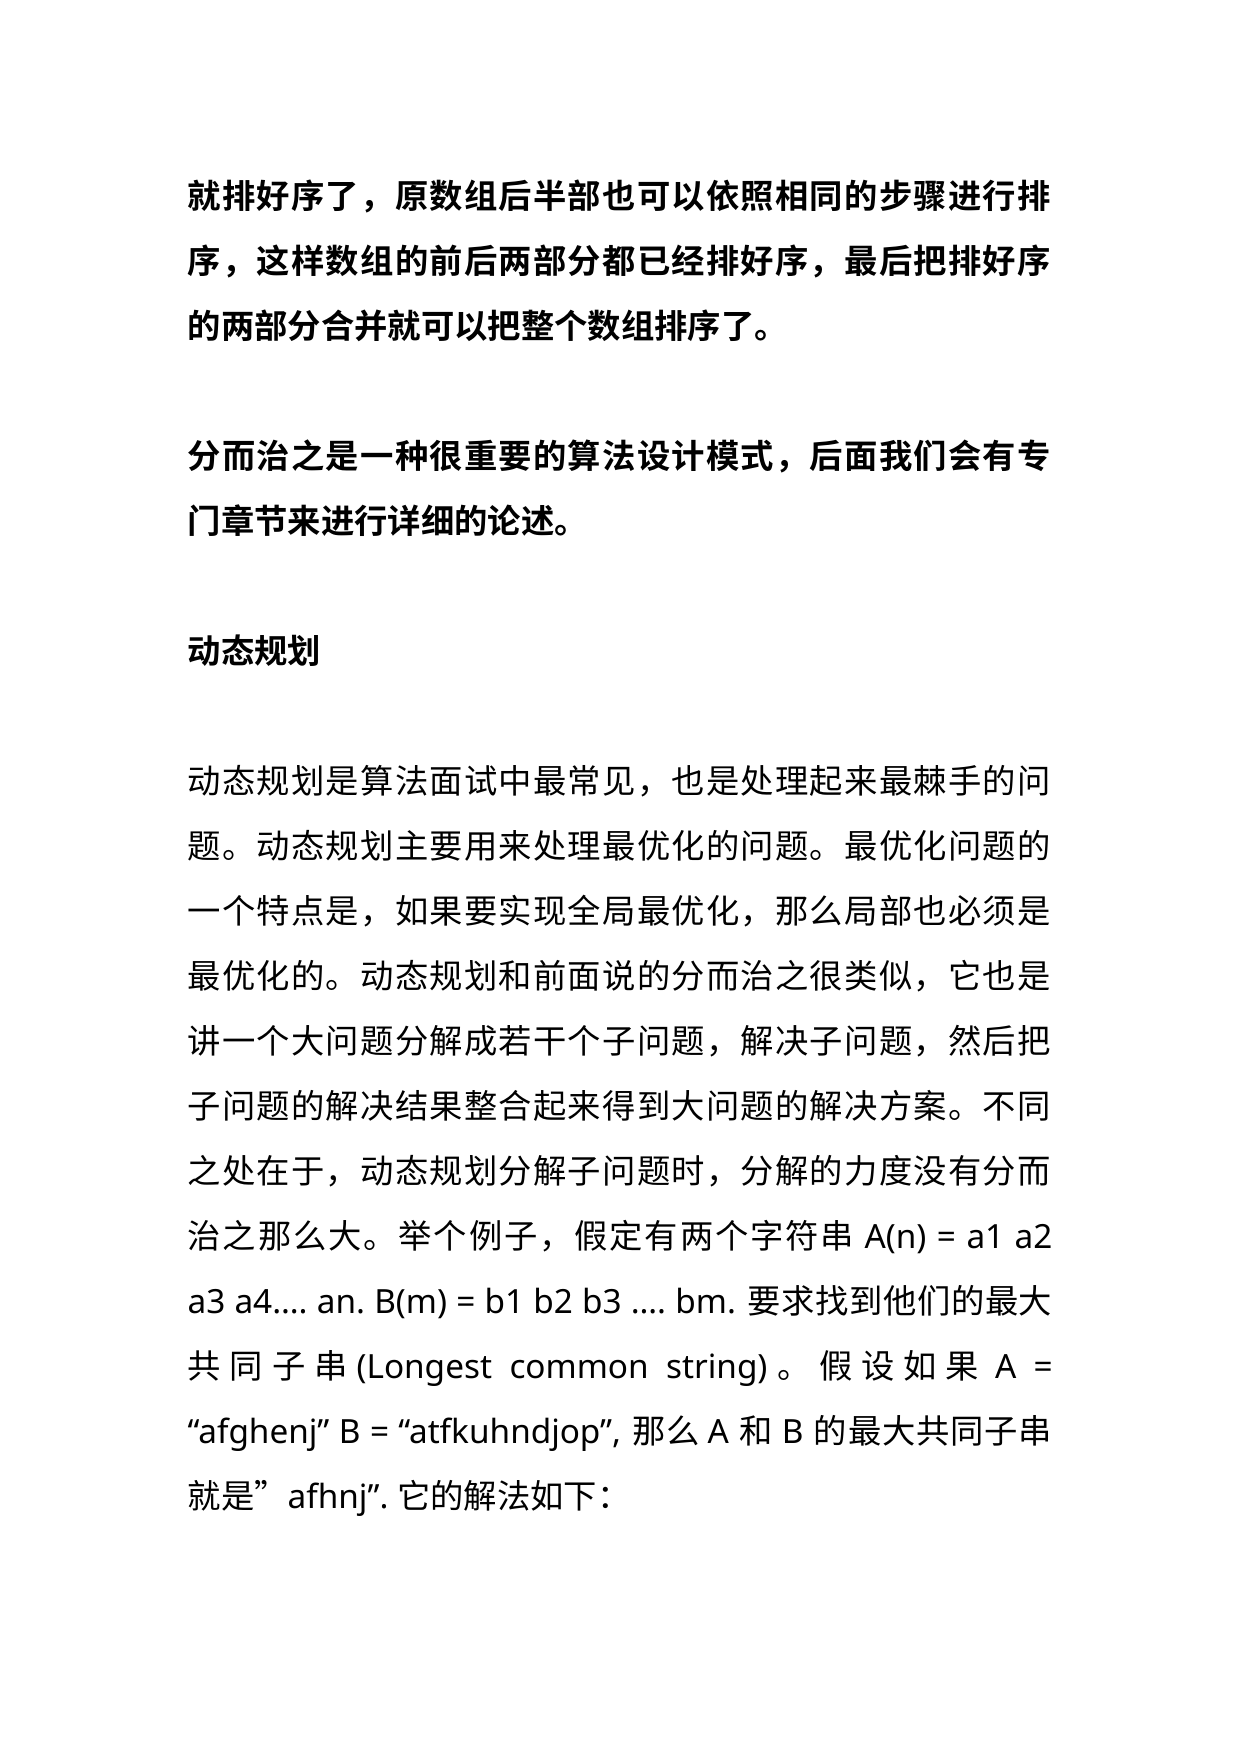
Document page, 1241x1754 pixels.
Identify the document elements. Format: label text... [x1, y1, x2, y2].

text 分而治之是一种很重要的算法设计模式，后面我们会有专门章节来进行详细的论述。 [187, 422, 1053, 552]
text 动态规划是算法面试中最常见，也是处理起来最棘手的问题。动态规划主要用来处理最优化的问题。最优化问题的一个特点是，如果要实现全局最优化，那么局部也必须是最优化的。动态规划和前面说的分而治之很类似，它也是讲一个大问题分解成若干个子问题，解决子问题，然后把子问题的解决结果整合起来得到大问题的解决方案。不同之处在于，动态规划分解子问题时，分解的力度没有分而治之那么大。举个例子，假定有两个字符串A(n) = a1 a2 a3 a4…. an. B(m) = b1 b2 b3 …. bm. 要求找到他们的最大共同子串(Longest common string)。假设如果A = “afghenj” B = “atfkuhndjop”, 那么A 和 B 的最大共同子串就是”afhnj”. 它的解法如下： [187, 747, 1053, 1527]
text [187, 162, 1053, 357]
text 动态规划 [187, 617, 1053, 682]
